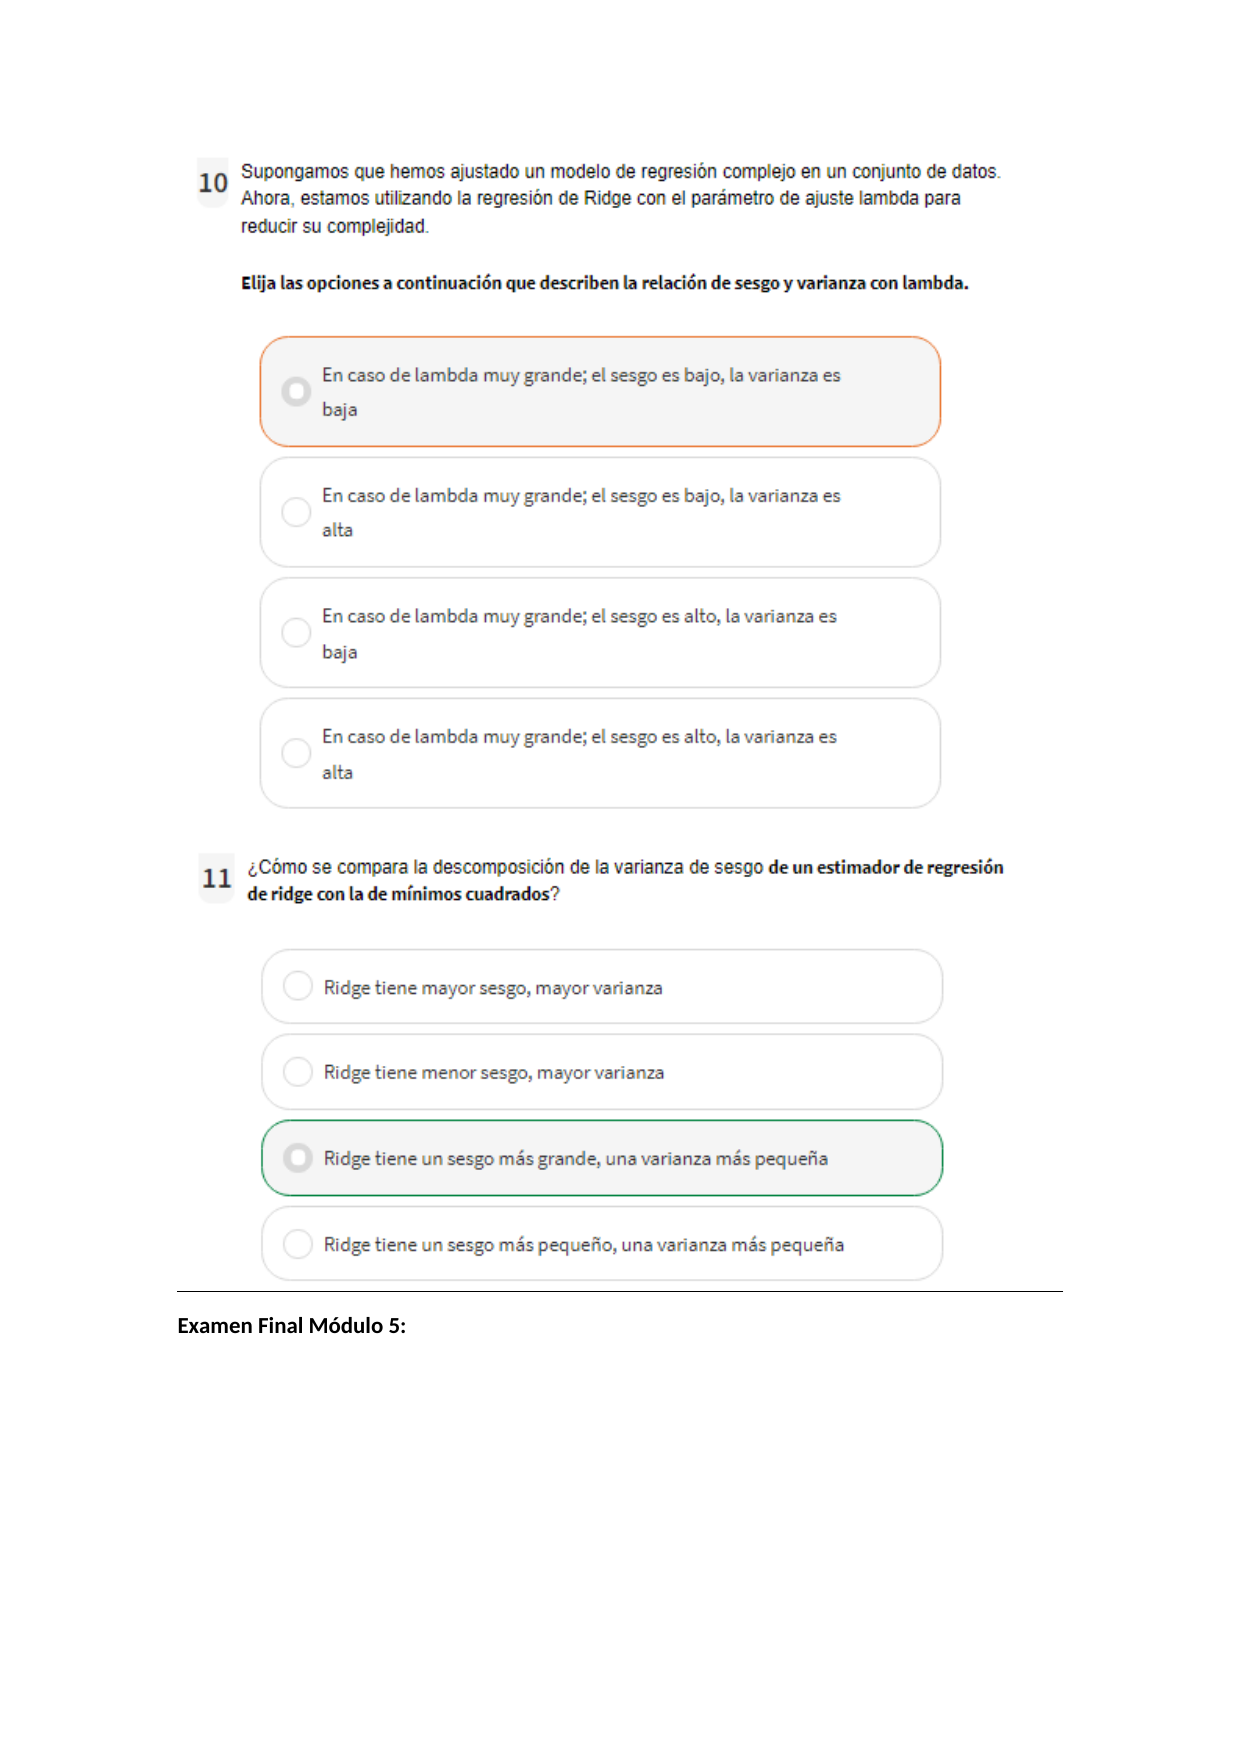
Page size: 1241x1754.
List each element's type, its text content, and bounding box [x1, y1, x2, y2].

picture [177, 147, 1040, 823]
text Examen Final Módulo 5: [177, 1311, 1063, 1339]
picture [177, 841, 1035, 1289]
